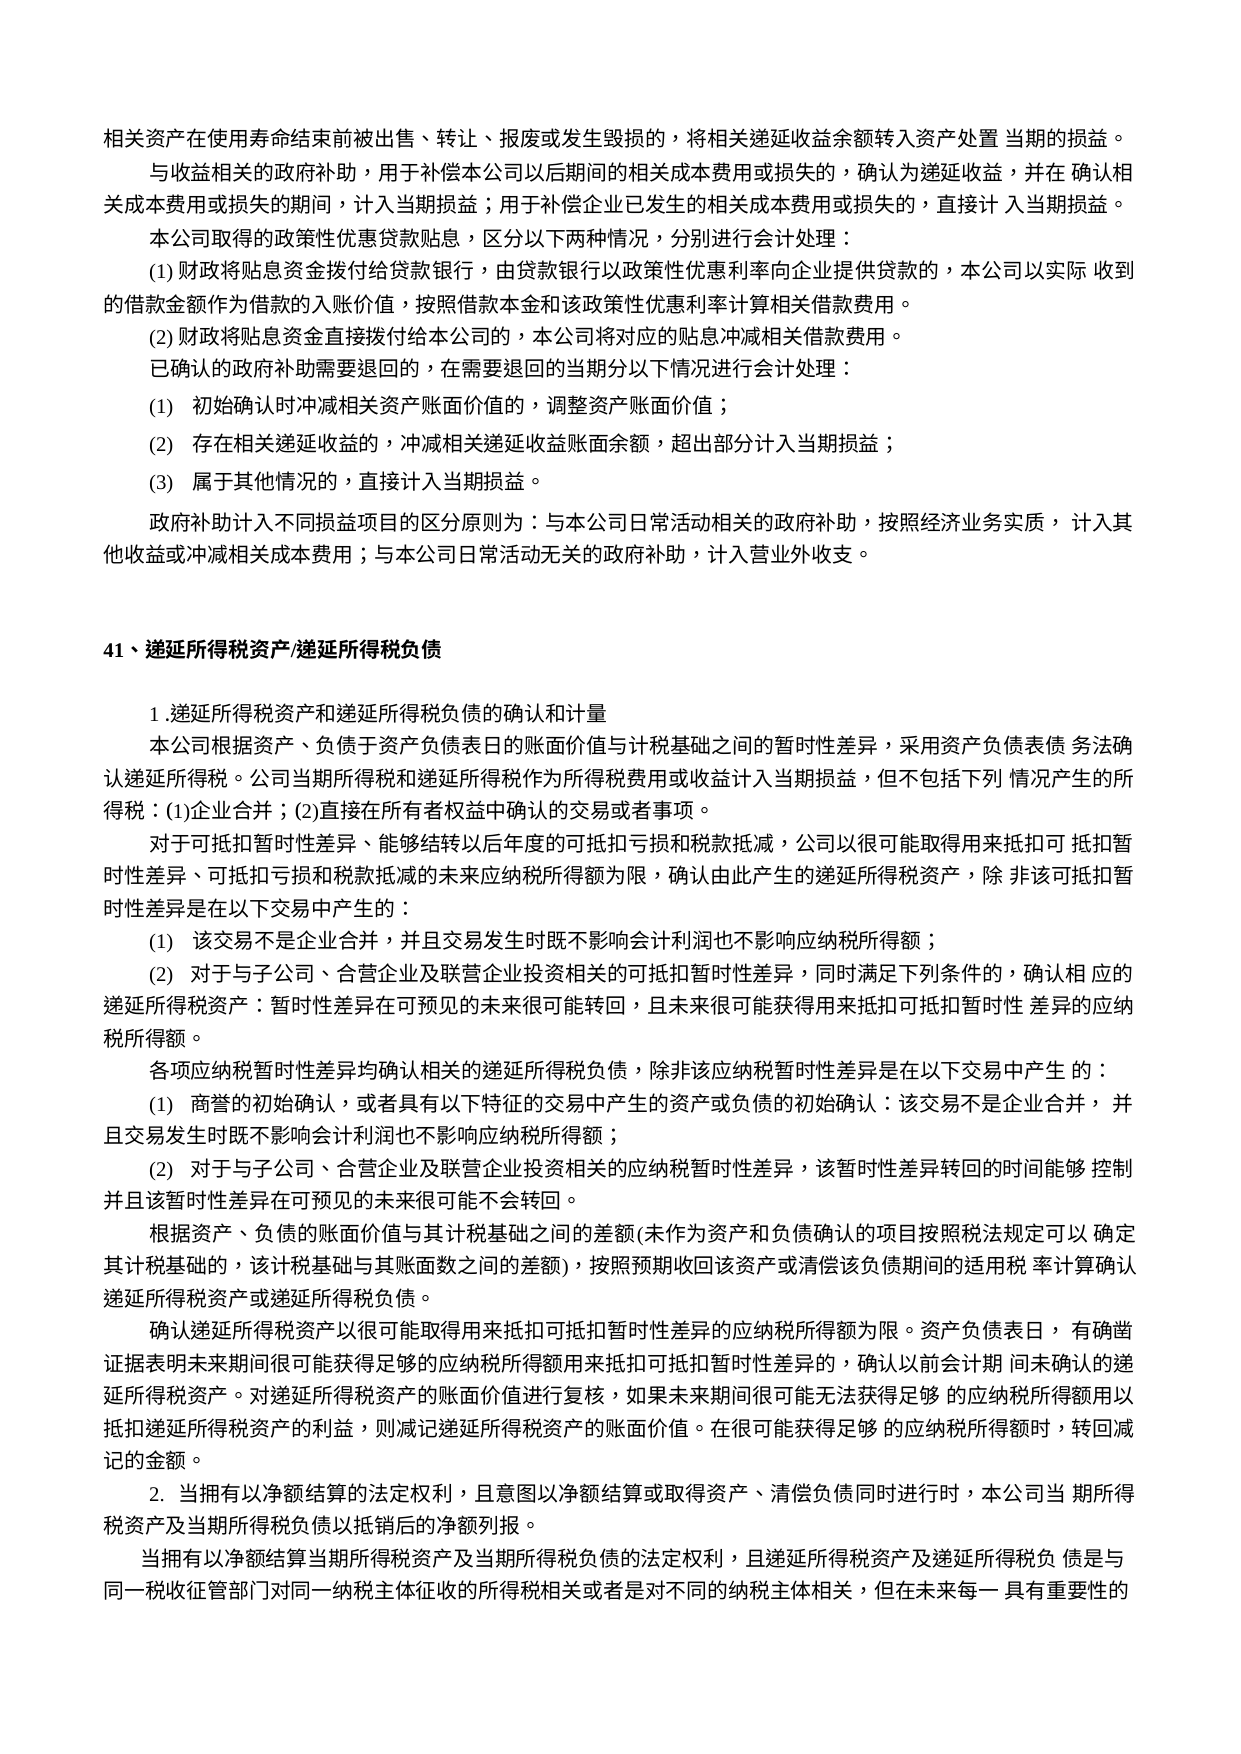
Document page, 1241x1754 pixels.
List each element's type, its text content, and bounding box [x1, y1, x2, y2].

list 财政将贴息资金拨付给贷款银行，由贷款银行以政策性优惠利率向企业提供贷款的，本公司以实际 收到的借款金额作为借款的入账价值，按照借款本金和该政策性优惠利率计算相关借款费用。 [103, 253, 1137, 319]
text 本公司根据资产、负债于资产负债表日的账面价值与计税基础之间的暂时性差异，采用资产负债表债 务法确认递延所得税。公司当期所得税和递延所得税作为所得税费用或收益计入当期损益，但不包括下列 情况产生的所得税：(1)企业合并；(2)直接在所有者权益中确认的交易或者事项。 [103, 728, 1137, 825]
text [103, 121, 1137, 153]
list 对于与子公司、合营企业及联营企业投资相关的可抵扣暂时性差异，同时满足下列条件的，确认相 应的递延所得税资产：暂时性差异在可预见的未来很可能转回，且未来很可能获得用来抵扣可抵扣暂时性 差异的应纳税所得额。 [103, 955, 1137, 1053]
text 根据资产、负债的账面价值与其计税基础之间的差额(未作为资产和负债确认的项目按照税法规定可以 确定其计税基础的，该计税基础与其账面数之间的差额)，按照预期收回该资产或清偿该负债期间的适用税 率计算确认递延所得税资产或递延所得税负债。 [103, 1215, 1137, 1313]
text 各项应纳税暂时性差异均确认相关的递延所得税负债，除非该应纳税暂时性差异是在以下交易中产生 的： [103, 1053, 1137, 1085]
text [103, 1540, 1137, 1605]
text 本公司取得的政策性优惠贷款贴息，区分以下两种情况，分别进行会计处理： [103, 219, 1137, 253]
list 初始确认时冲减相关资产账面价值的，调整资产账面价值； [103, 391, 1137, 419]
list 当拥有以净额结算的法定权利，且意图以净额结算或取得资产、清偿负债同时进行时，本公司当 期所得税资产及当期所得税负债以抵销后的净额列报。 [103, 1475, 1137, 1540]
text 对于可抵扣暂时性差异、能够结转以后年度的可抵扣亏损和税款抵减，公司以很可能取得用来抵扣可 抵扣暂时性差异、可抵扣亏损和税款抵减的未来应纳税所得额为限，确认由此产生的递延所得税资产，除 非该可抵扣暂时性差异是在以下交易中产生的： [103, 825, 1137, 923]
list 存在相关递延收益的，冲减相关递延收益账面余额，超出部分计入当期损益； [103, 429, 1137, 457]
text 确认递延所得税资产以很可能取得用来抵扣可抵扣暂时性差异的应纳税所得额为限。资产负债表日， 有确凿证据表明未来期间很可能获得足够的应纳税所得额用来抵扣可抵扣暂时性差异的，确认以前会计期 间未确认的递延所得税资产。对递延所得税资产的账面价值进行复核，如果未来期间很可能无法获得足够 的应纳税所得额用以抵扣递延所得税资产的利益，则减记递延所得税资产的账面价值。在很可能获得足够 的应纳税所得额时，转回减记的金额。 [103, 1313, 1137, 1475]
list 属于其他情况的，直接计入当期损益。 [103, 467, 1137, 495]
list 商誉的初始确认，或者具有以下特征的交易中产生的资产或负债的初始确认：该交易不是企业合并， 并且交易发生时既不影响会计利润也不影响应纳税所得额； [103, 1085, 1137, 1150]
list 财政将贴息资金直接拨付给本公司的，本公司将对应的贴息冲减相关借款费用。 [103, 319, 1137, 351]
text 与收益相关的政府补助，用于补偿本公司以后期间的相关成本费用或损失的，确认为递延收益，并在 确认相关成本费用或损失的期间，计入当期损益；用于补偿企业已发生的相关成本费用或损失的，直接计 入当期损益。 [103, 153, 1137, 219]
subtitle 41、递延所得税资产/递延所得税负债 [103, 631, 1137, 664]
text 政府补助计入不同损益项目的区分原则为：与本公司日常活动相关的政府补助，按照经济业务实质， 计入其他收益或冲减相关成本费用；与本公司日常活动无关的政府补助，计入营业外收支。 [103, 505, 1137, 569]
text 已确认的政府补助需要退回的，在需要退回的当期分以下情况进行会计处理： [103, 351, 1137, 383]
list 该交易不是企业合并，并且交易发生时既不影响会计利润也不影响应纳税所得额； [103, 923, 1137, 955]
list 对于与子公司、合营企业及联营企业投资相关的应纳税暂时性差异，该暂时性差异转回的时间能够 控制并且该暂时性差异在可预见的未来很可能不会转回。 [103, 1150, 1137, 1215]
text 1 .递延所得税资产和递延所得税负债的确认和计量 [103, 695, 1137, 728]
